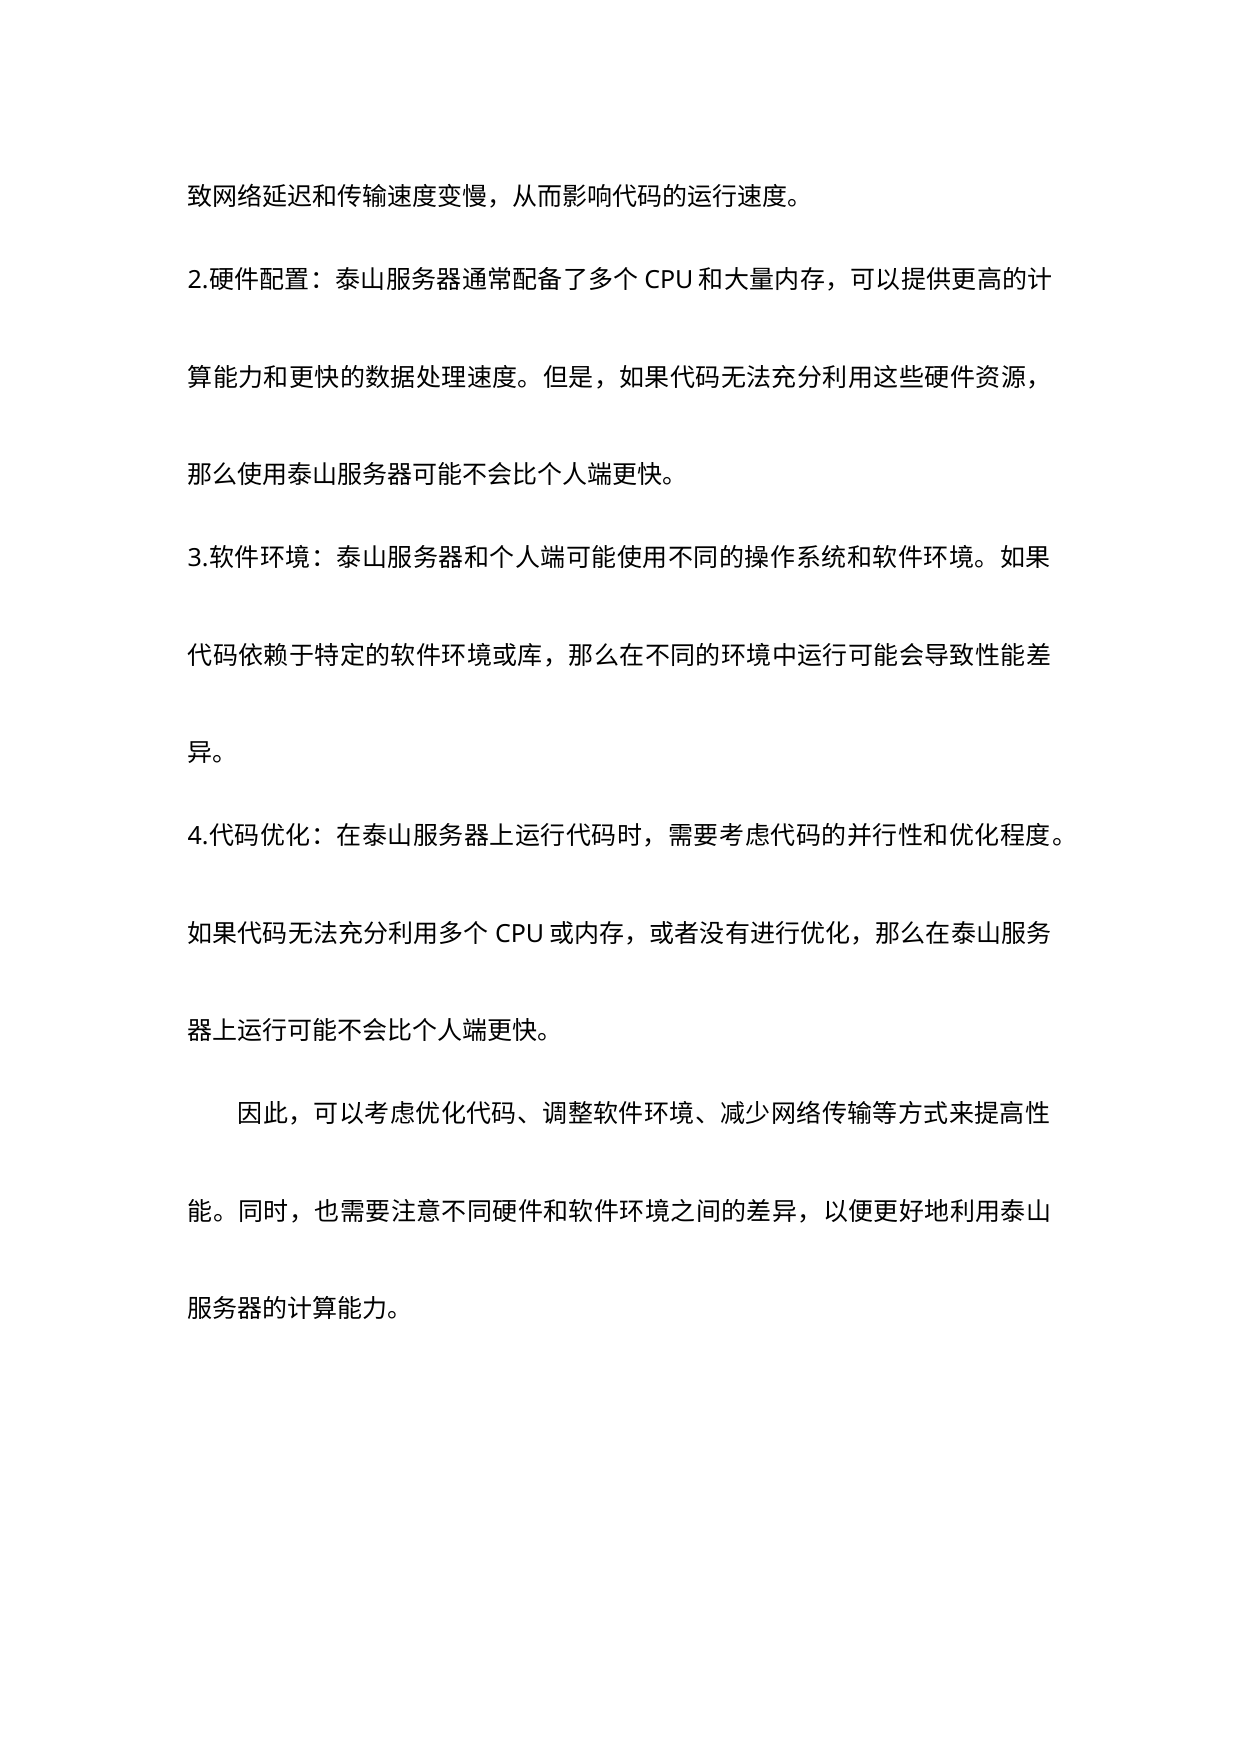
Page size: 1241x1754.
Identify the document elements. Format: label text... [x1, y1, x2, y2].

text 3.软件环境：泰山服务器和个人端可能使用不同的操作系统和软件环境。如果代码依赖于特定的软件环境或库，那么在不同的环境中运行可能会导致性能差异。 [187, 523, 1053, 783]
text 因此，可以考虑优化代码、调整软件环境、减少网络传输等方式来提高性能。同时，也需要注意不同硬件和软件环境之间的差异，以便更好地利用泰山服务器的计算能力。 [187, 1079, 1053, 1339]
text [187, 162, 1053, 227]
text 4.代码优化：在泰山服务器上运行代码时，需要考虑代码的并行性和优化程度。如果代码无法充分利用多个CPU或内存，或者没有进行优化，那么在泰山服务器上运行可能不会比个人端更快。 [187, 801, 1053, 1061]
text 2.硬件配置：泰山服务器通常配备了多个CPU和大量内存，可以提供更高的计算能力和更快的数据处理速度。但是，如果代码无法充分利用这些硬件资源，那么使用泰山服务器可能不会比个人端更快。 [187, 245, 1053, 505]
